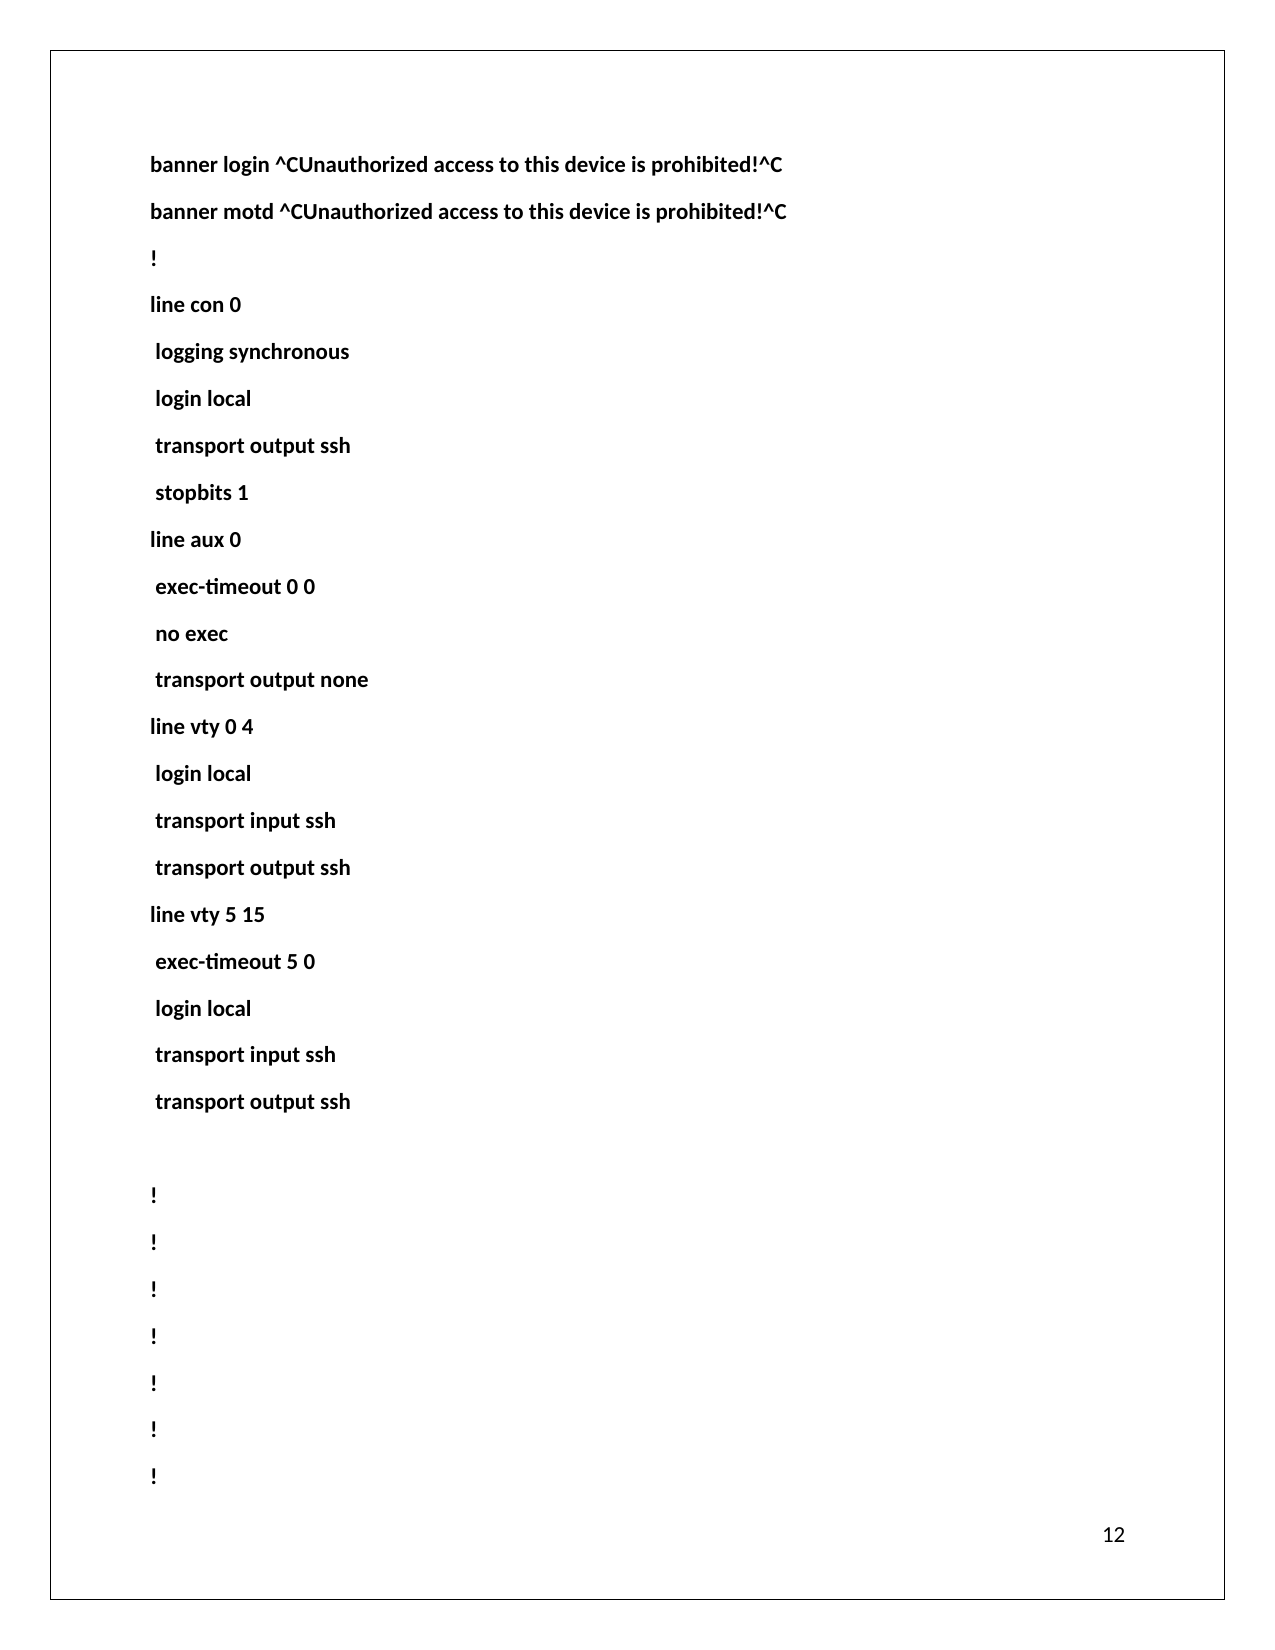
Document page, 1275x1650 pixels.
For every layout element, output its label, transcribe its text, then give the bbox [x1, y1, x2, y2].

text login local [150, 994, 1125, 1022]
text login local [150, 384, 1125, 412]
text ! [150, 1369, 1125, 1397]
text logging synchronous [150, 337, 1125, 366]
text ! [150, 1416, 1125, 1444]
text exec-timeout 5 0 [150, 947, 1125, 975]
text login local [150, 759, 1125, 787]
text transport output ssh [150, 853, 1125, 881]
text exec-timeout 0 0 [150, 572, 1125, 600]
text ! [150, 1322, 1125, 1350]
text ! [150, 244, 1125, 272]
text no exec [150, 619, 1125, 647]
text line aux 0 [150, 525, 1125, 553]
text ! [150, 1462, 1125, 1491]
text transport output none [150, 666, 1125, 694]
text transport output ssh [150, 1087, 1125, 1116]
text transport input ssh [150, 1041, 1125, 1069]
text banner motd ^CUnauthorized access to this device is prohibited!^C [150, 197, 1125, 225]
text transport output ssh [150, 431, 1125, 459]
text transport input ssh [150, 806, 1125, 834]
text line vty 5 15 [150, 900, 1125, 928]
text banner login ^CUnauthorized access to this device is prohibited!^C [150, 150, 1125, 178]
text ! [150, 1181, 1125, 1209]
text ! [150, 1228, 1125, 1256]
text stopbits 1 [150, 478, 1125, 506]
text line con 0 [150, 291, 1125, 319]
text line vty 0 4 [150, 712, 1125, 741]
text ! [150, 1275, 1125, 1303]
